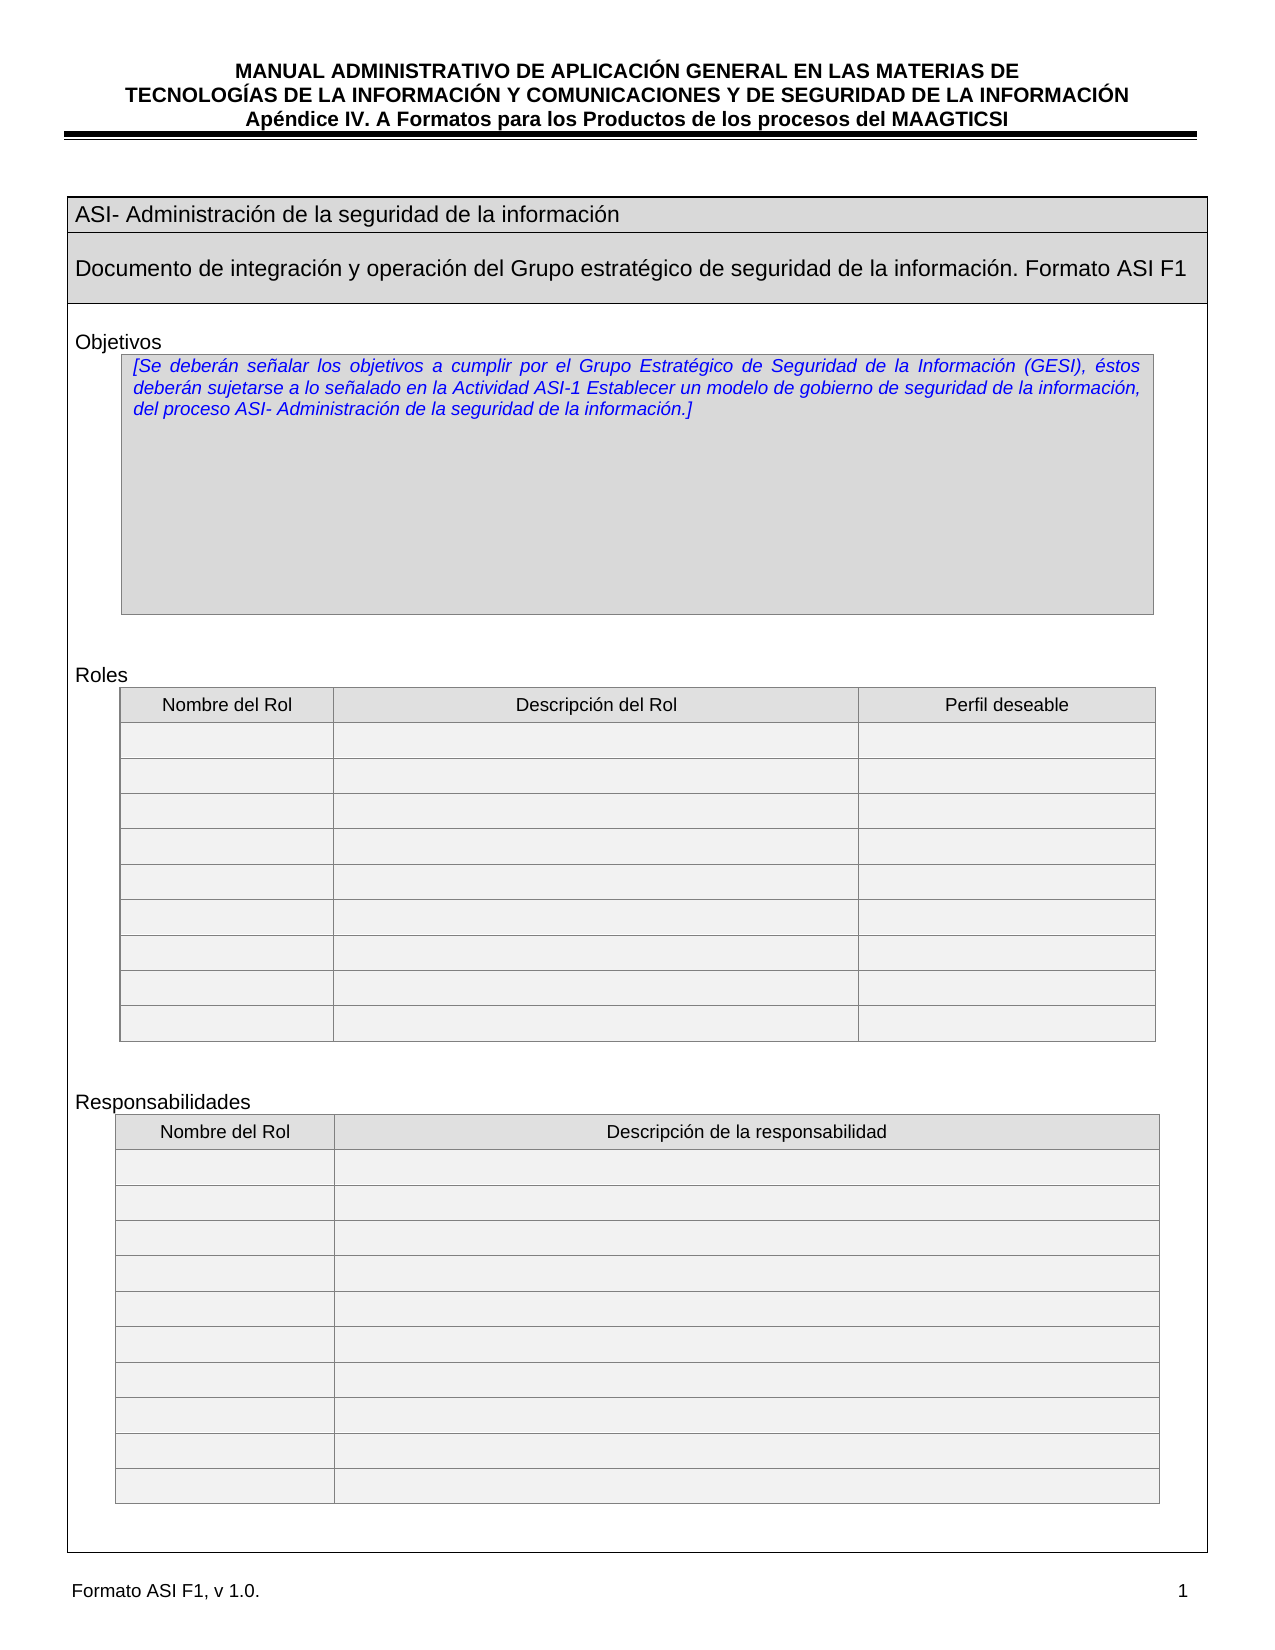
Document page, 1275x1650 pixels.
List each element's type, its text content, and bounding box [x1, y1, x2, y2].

table_cell Documento de integración y operación del Grupo estratégico de seguridad de la información. Formato ASI F1 [68, 233, 1207, 303]
table_header ASI- Administración de la seguridad de la información [68, 198, 1207, 232]
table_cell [68, 304, 1207, 1552]
